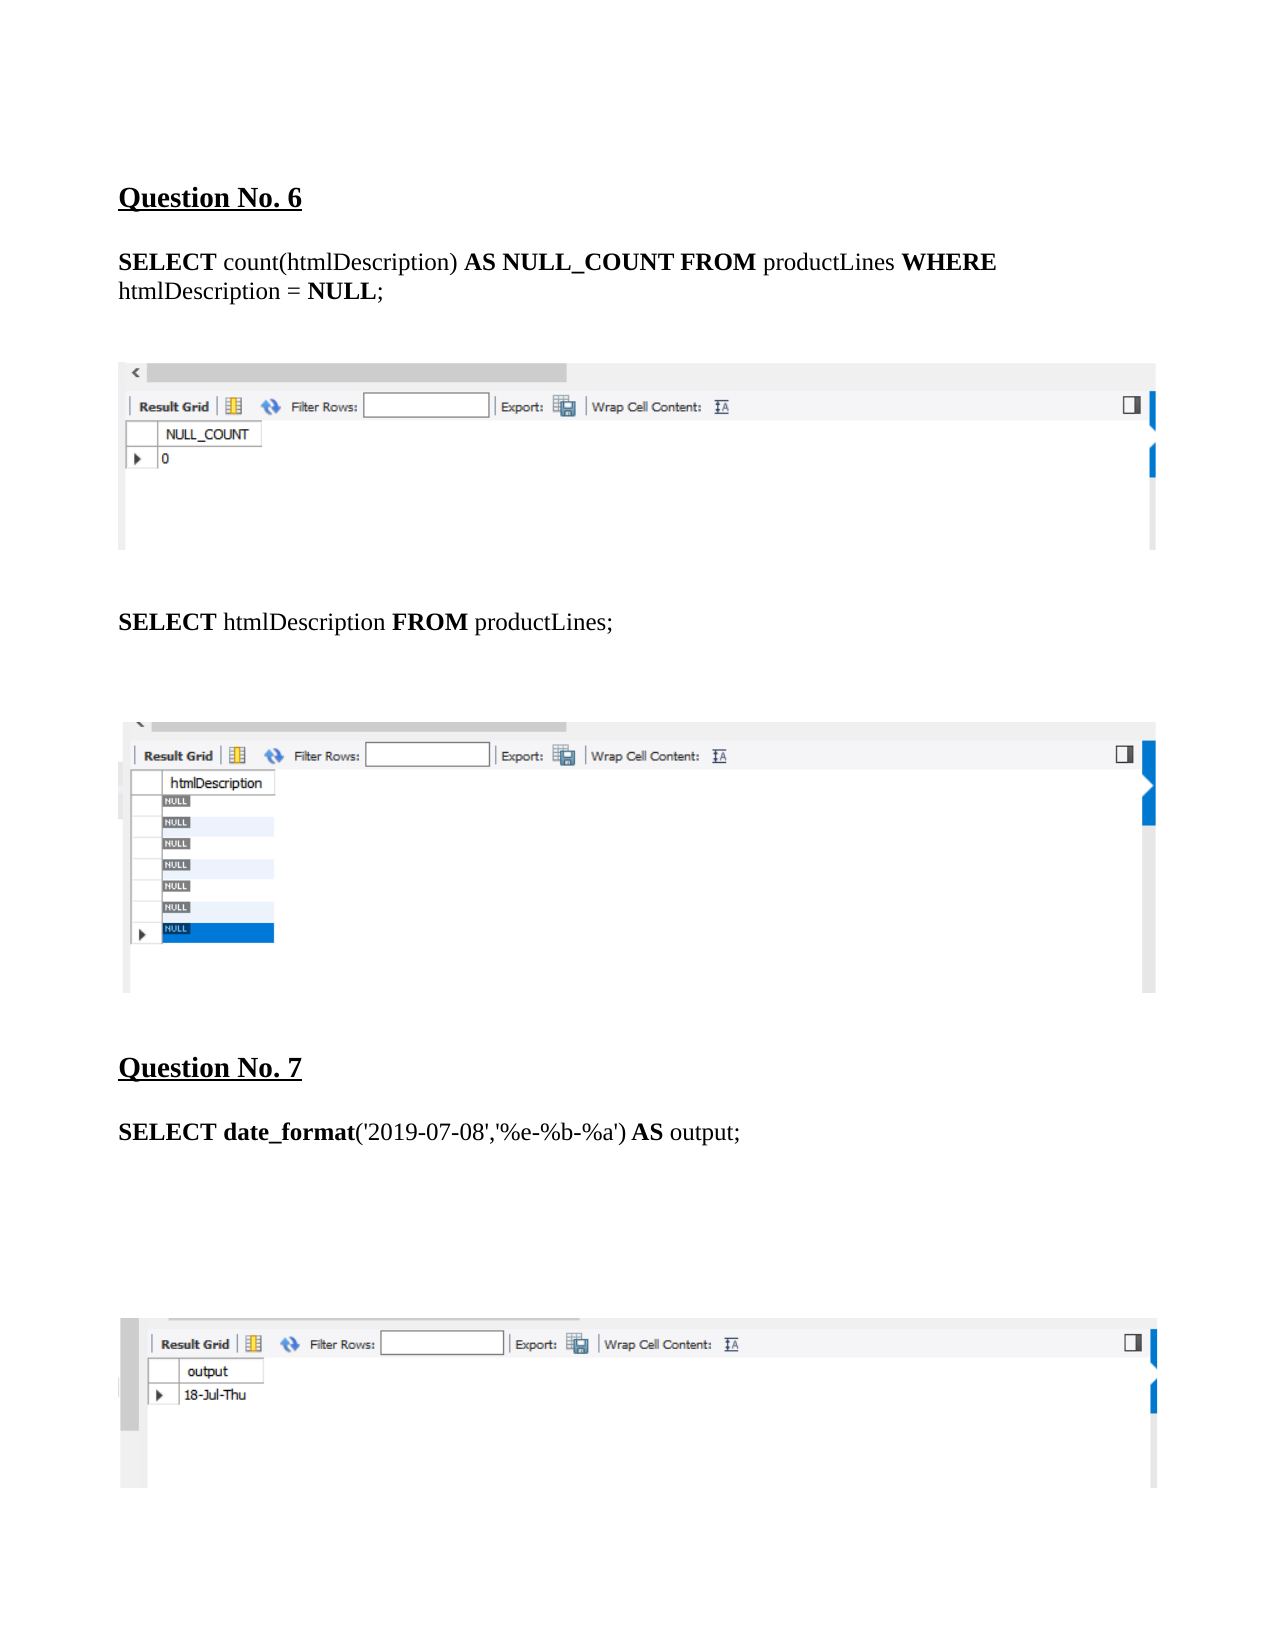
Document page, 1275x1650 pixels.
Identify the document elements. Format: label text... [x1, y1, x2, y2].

text SELECT count(htmlDescription) AS NULL_COUNT FROM productLines WHERE htmlDescription = NULL; [118, 247, 1157, 305]
picture [118, 362, 1156, 550]
text SELECT date_format('2019-07-08','%e-%b-%a') AS output; [118, 1117, 1157, 1146]
text Question No. 6 [118, 180, 1157, 214]
picture [118, 1318, 1158, 1488]
picture [118, 722, 1156, 993]
text SELECT htmlDescription FROM productLines; [118, 607, 1157, 636]
text Question No. 7 [118, 1050, 1157, 1084]
